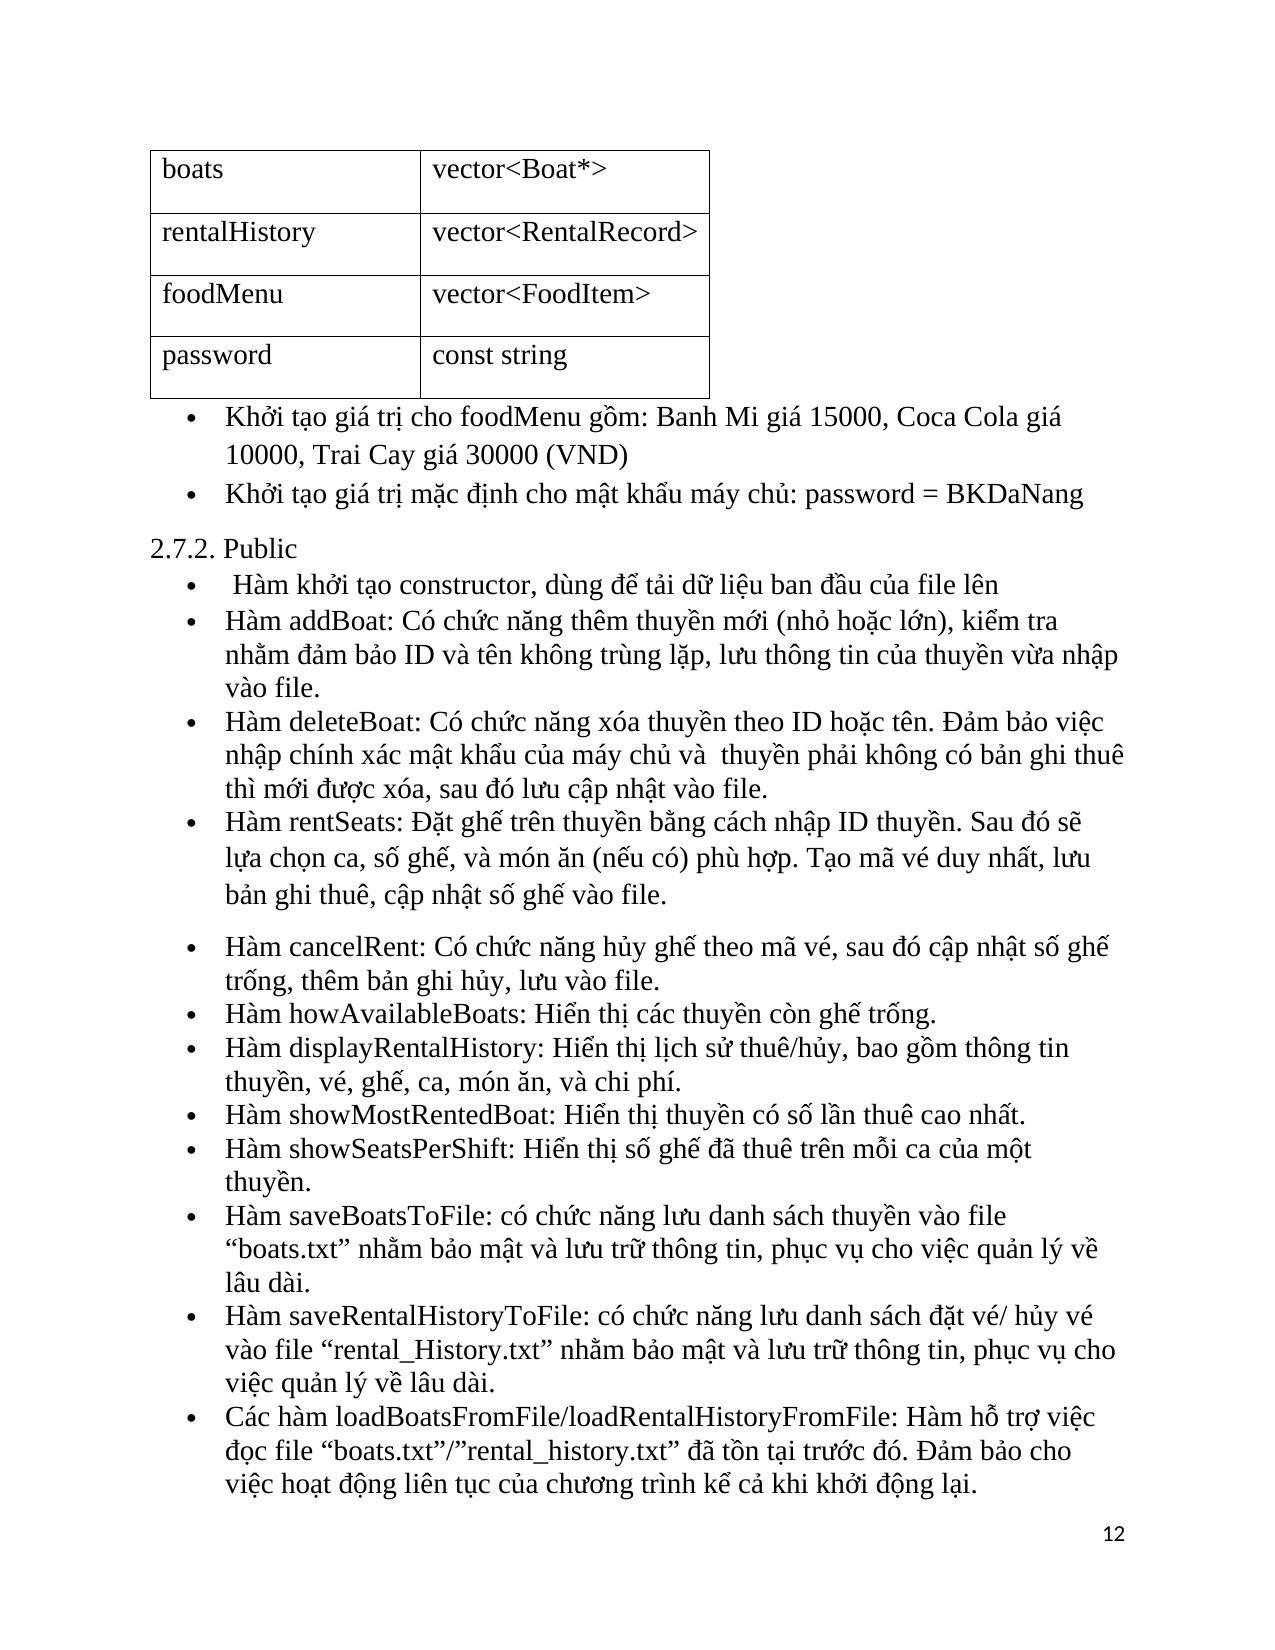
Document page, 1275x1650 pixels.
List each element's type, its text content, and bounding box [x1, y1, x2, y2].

list Hàm showSeatsPerShift: Hiển thị số ghế đã thuê trên mỗi ca của một thuyền. [187, 1131, 1125, 1198]
list Các hàm loadBoatsFromFile/loadRentalHistoryFromFile: Hàm hỗ trợ việc đọc file “boats.txt”/”rental_history.txt” đã tồn tại trước đó. Đảm bảo cho việc hoạt động liên tục của chương trình kể cả khi khởi động lại. [187, 1399, 1125, 1500]
list Hàm addBoat: Có chức năng thêm thuyền mới (nhỏ hoặc lớn), kiểm tra nhằm đảm bảo ID và tên không trùng lặp, lưu thông tin của thuyền vừa nhập vào file. [187, 603, 1125, 704]
table_cell vector<Boat*> [421, 151, 709, 213]
table_cell const string [421, 337, 709, 398]
list Hàm deleteBoat: Có chức năng xóa thuyền theo ID hoặc tên. Đảm bảo việc nhập chính xác mật khẩu của máy chủ và thuyền phải không có bản ghi thuê thì mới được xóa, sau đó lưu cập nhật vào file. [187, 704, 1125, 804]
list Hàm saveBoatsToFile: có chức năng lưu danh sách thuyền vào file “boats.txt” nhằm bảo mật và lưu trữ thông tin, phục vụ cho việc quản lý về lâu dài. [187, 1198, 1125, 1298]
list Hàm rentSeats: Đặt ghế trên thuyền bằng cách nhập ID thuyền. Sau đó sẽ lựa chọn ca, số ghế, và món ăn (nếu có) phù hợp. Tạo mã vé duy nhất, lưu bản ghi thuê, cập nhật số ghế vào file. [187, 804, 1125, 910]
list Hàm cancelRent: Có chức năng hủy ghế theo mã vé, sau đó cập nhật số ghế trống, thêm bản ghi hủy, lưu vào file. [187, 929, 1125, 997]
list Khởi tạo giá trị mặc định cho mật khẩu máy chủ: password = BKDaNang [187, 476, 1125, 509]
list Hàm khởi tạo constructor, dùng để tải dữ liệu ban đầu của file lên [187, 567, 1125, 601]
table_cell vector<RentalRecord> [421, 214, 709, 275]
table_cell rentalHistory [151, 214, 420, 275]
list Hàm howAvailableBoats: Hiển thị các thuyền còn ghế trống. [187, 997, 1125, 1030]
list Khởi tạo giá trị cho foodMenu gồm: Banh Mi giá 15000, Coca Cola giá 10000, Trai Cay giá 30000 (VND) [187, 399, 1125, 471]
list Hàm showMostRentedBoat: Hiển thị thuyền có số lần thuê cao nhất. [187, 1097, 1125, 1131]
list Hàm displayRentalHistory: Hiển thị lịch sử thuê/hủy, bao gồm thông tin thuyền, vé, ghế, ca, món ăn, và chi phí. [187, 1030, 1125, 1097]
table_cell password [151, 337, 420, 398]
table_cell vector<FoodItem> [421, 276, 709, 336]
table_cell foodMenu [151, 276, 420, 336]
table_cell boats [151, 151, 420, 213]
list Hàm saveRentalHistoryToFile: có chức năng lưu danh sách đặt vé/ hủy vé vào file “rental_History.txt” nhằm bảo mật và lưu trữ thông tin, phục vụ cho việc quản lý về lâu dài. [187, 1298, 1125, 1399]
subtitle 2.7.2. Public [150, 531, 1125, 564]
